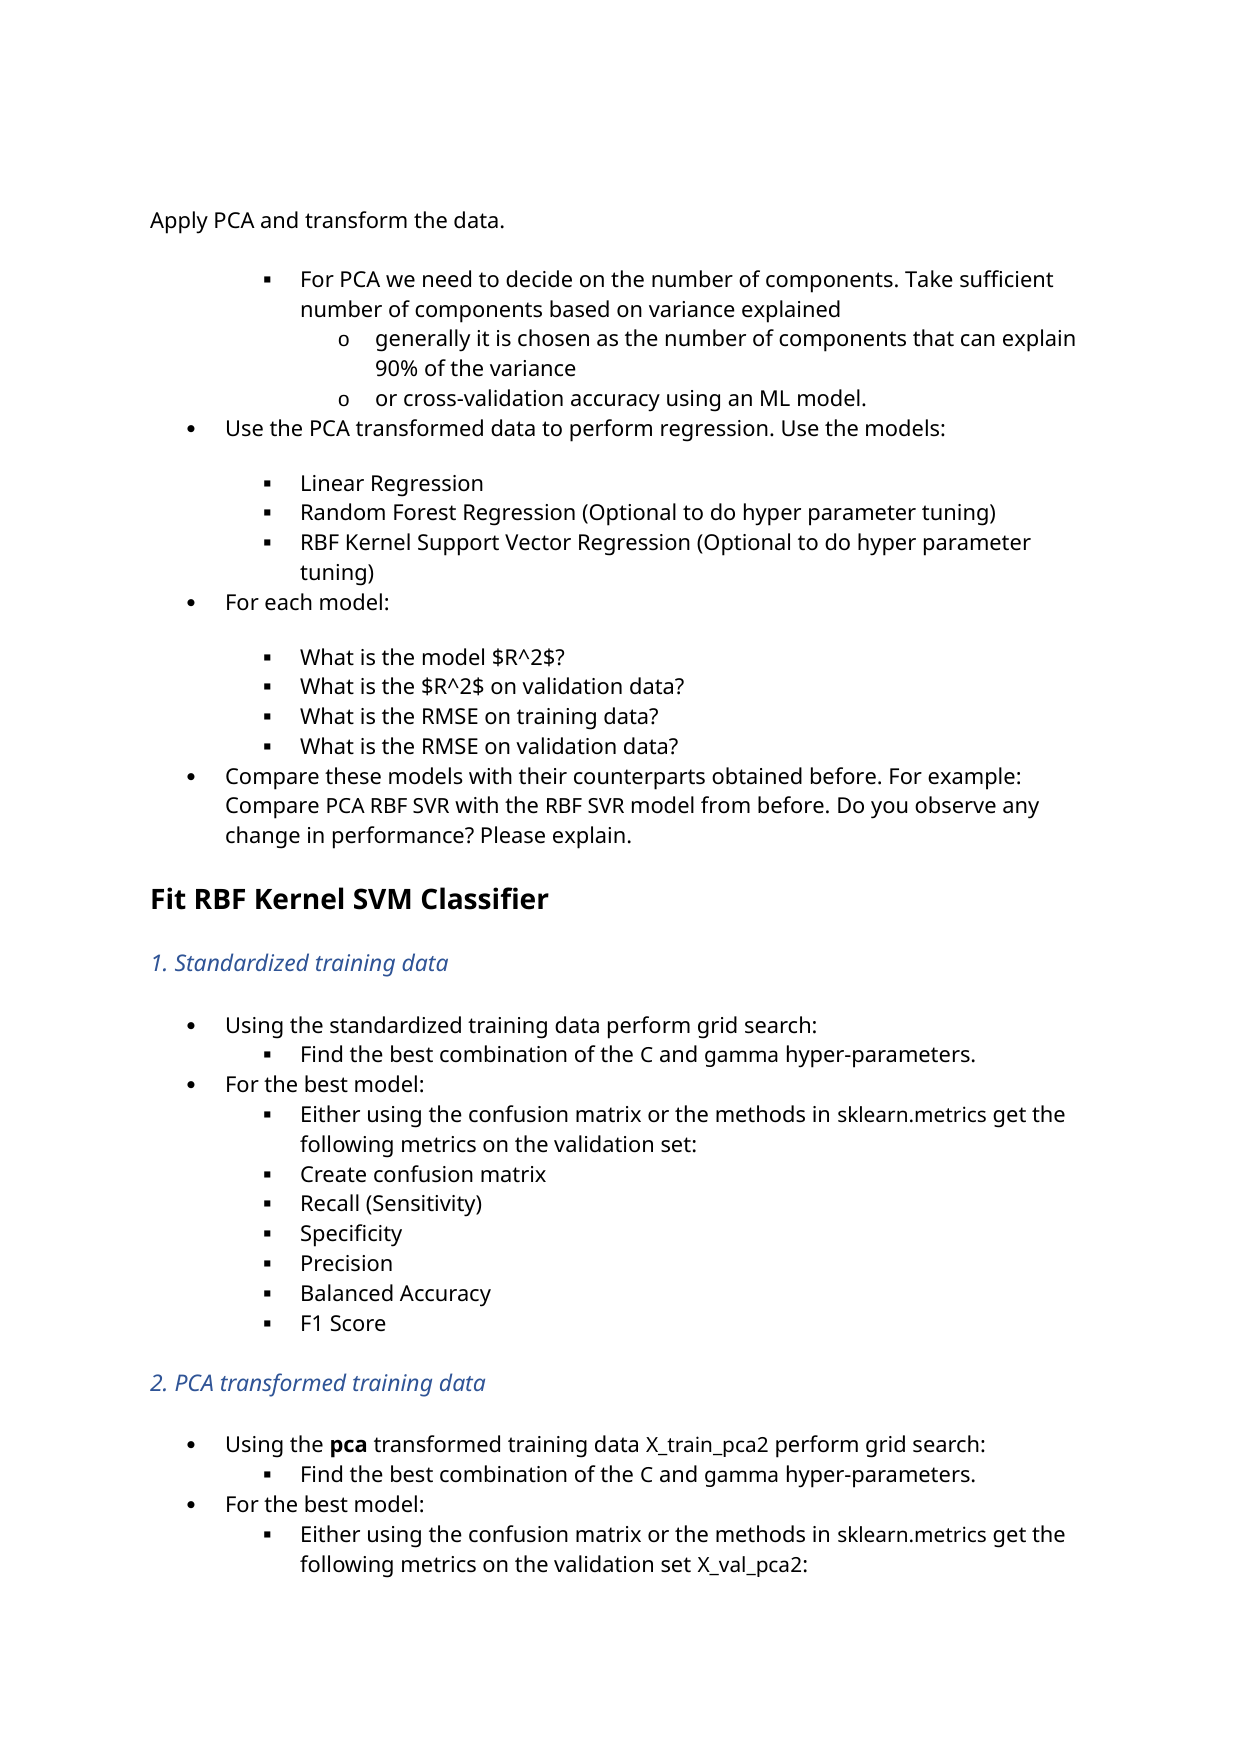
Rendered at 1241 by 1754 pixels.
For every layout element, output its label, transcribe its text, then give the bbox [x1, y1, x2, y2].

list Compare these models with their counterparts obtained before. For example: Compare PCA RBF SVR with the RBF SVR model from before. Do you observe any change in performance? Please explain. [187, 761, 1090, 850]
list Find the best combination of the C and gamma hyper-parameters. [262, 1039, 1090, 1069]
list Specificity [262, 1218, 1090, 1248]
list Linear Regression [262, 467, 1090, 497]
list Balanced Accuracy [262, 1278, 1090, 1307]
list For the best model: [187, 1069, 1090, 1099]
list What is the model $R^2$? [262, 641, 1090, 671]
list F1 Score [262, 1307, 1090, 1337]
subtitle 1. Standardized training data [150, 947, 1090, 978]
list generally it is chosen as the number of components that can explain 90% of the variance [337, 323, 1090, 383]
list Create confusion matrix [262, 1158, 1090, 1188]
list What is the $R^2$ on validation data? [262, 671, 1090, 701]
list Either using the confusion matrix or the methods in sklearn.metrics get the following metrics on the validation set X_val_pca2: [262, 1519, 1090, 1578]
subtitle 2. PCA transformed training data [150, 1366, 1090, 1398]
list or cross-validation accuracy using an ML model. [337, 383, 1090, 413]
text Apply PCA and transform the data. [150, 205, 1090, 234]
list For PCA we need to decide on the number of components. Take sufficient number of components based on variance explained [262, 264, 1090, 323]
list For each model: [187, 587, 1090, 616]
list Either using the confusion matrix or the methods in sklearn.metrics get the following metrics on the validation set: [262, 1099, 1090, 1158]
list Random Forest Regression (Optional to do hyper parameter tuning) [262, 497, 1090, 527]
list For the best model: [187, 1489, 1090, 1519]
list Using the standardized training data perform grid search: [187, 1009, 1090, 1039]
list RBF Kernel Support Vector Regression (Optional to do hyper parameter tuning) [262, 527, 1090, 587]
list What is the RMSE on validation data? [262, 731, 1090, 761]
list What is the RMSE on training data? [262, 701, 1090, 731]
list Find the best combination of the C and gamma hyper-parameters. [262, 1459, 1090, 1489]
subtitle Fit RBF Kernel SVM Classifier [150, 879, 1090, 917]
list Use the PCA transformed data to perform regression. Use the models: [187, 413, 1090, 442]
list Recall (Sensitivity) [262, 1188, 1090, 1218]
list Precision [262, 1248, 1090, 1278]
list Using the pca transformed training data X_train_pca2 perform grid search: [187, 1429, 1090, 1459]
